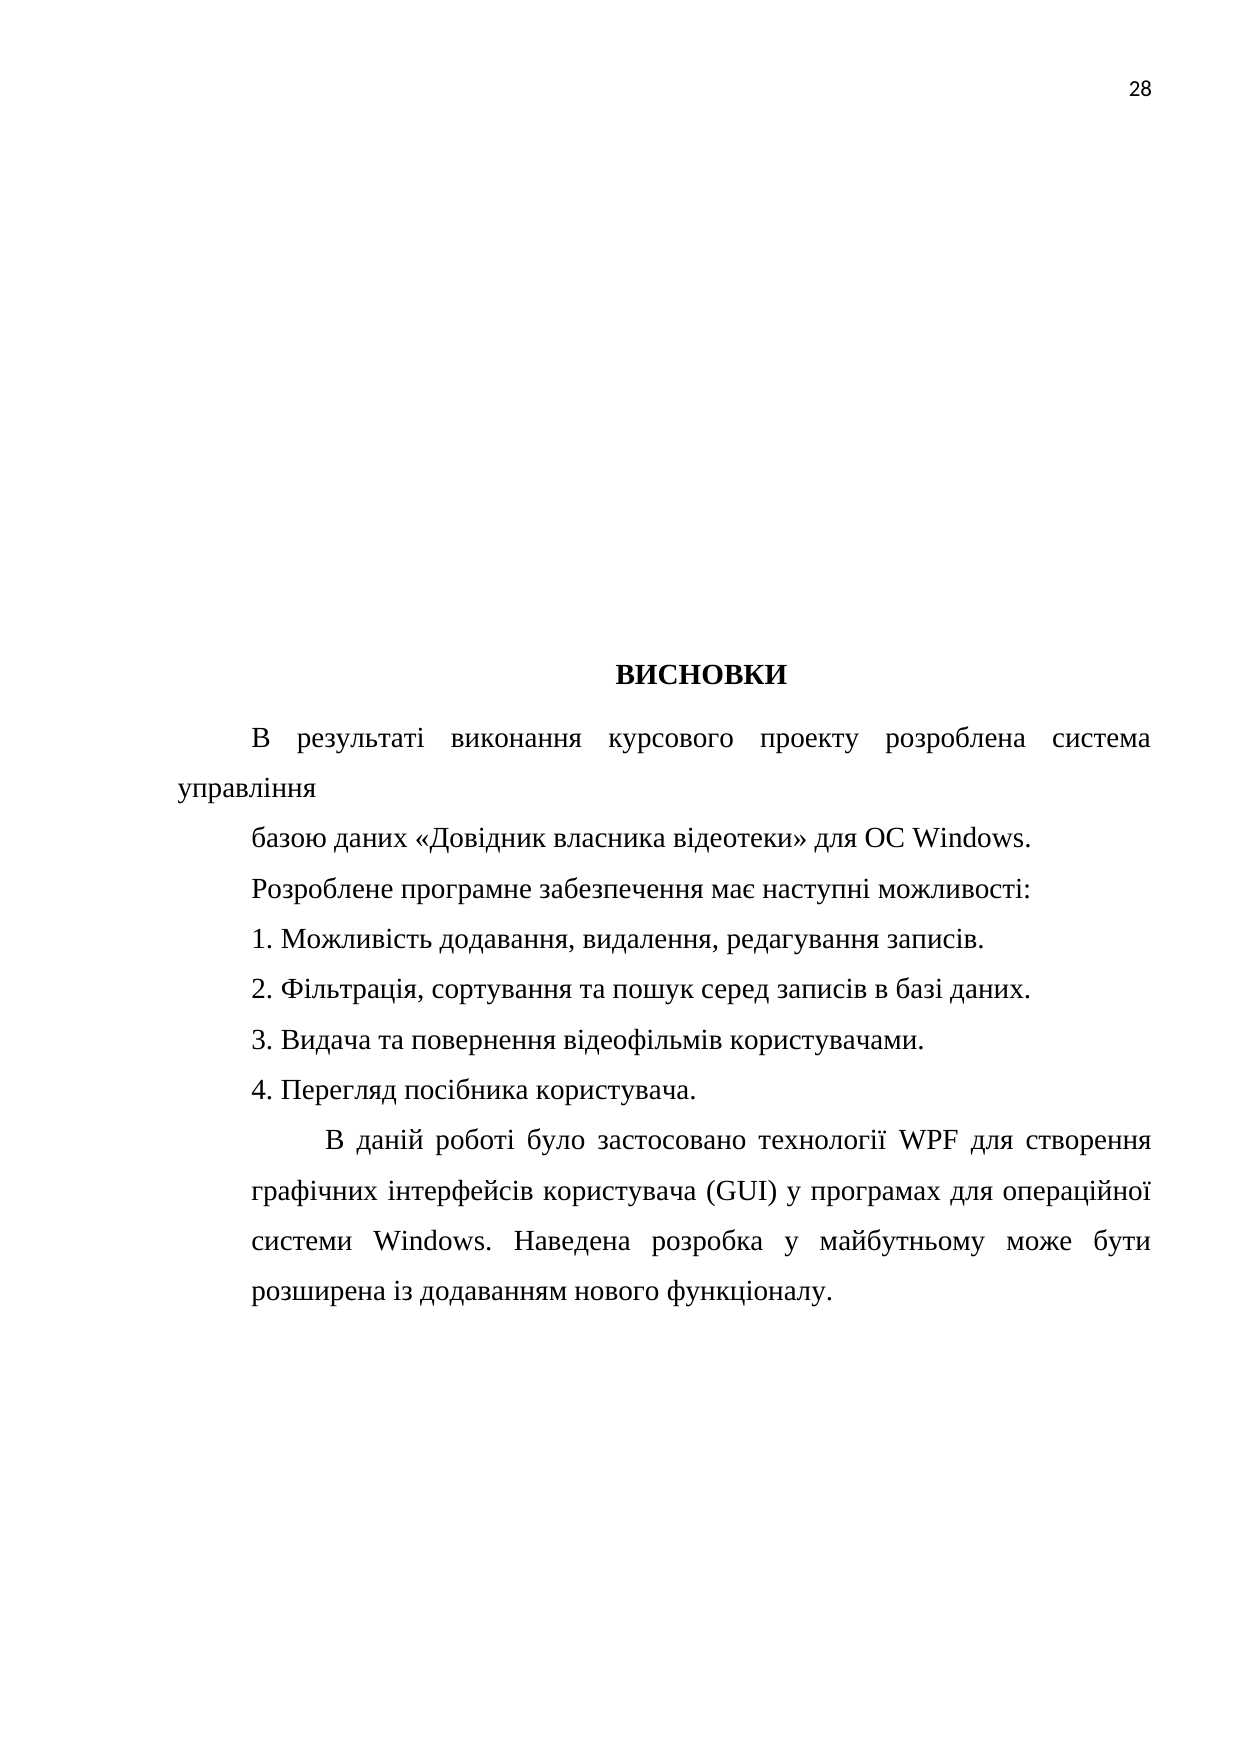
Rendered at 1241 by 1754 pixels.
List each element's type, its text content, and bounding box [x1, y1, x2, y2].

text Розроблене програмне забезпечення має наступні можливості: [177, 871, 1152, 904]
list Видача та повернення відеофільмів користувачами. [177, 1022, 1152, 1055]
list Фільтрація, сортування та пошук серед записів в базі даних. [177, 971, 1152, 1005]
list Можливість додавання, видалення, редагування записів. [177, 921, 1152, 955]
subtitle ВИСНОВКИ [177, 657, 1152, 691]
text В результаті виконання курсового проекту розроблена система управління [177, 720, 1152, 804]
list Перегляд посібника користувача. [177, 1072, 1152, 1106]
text В даній роботі було застосовано технології WPF для створення графічних інтерфейсів користувача (GUI) у програмах для операційної системи Windows. Наведена розробка у майбутньому може бути розширена із додаванням нового функціоналу. [251, 1122, 1152, 1307]
text базою даних «Довідник власника відеотеки» для ОС Windows. [177, 821, 1152, 854]
